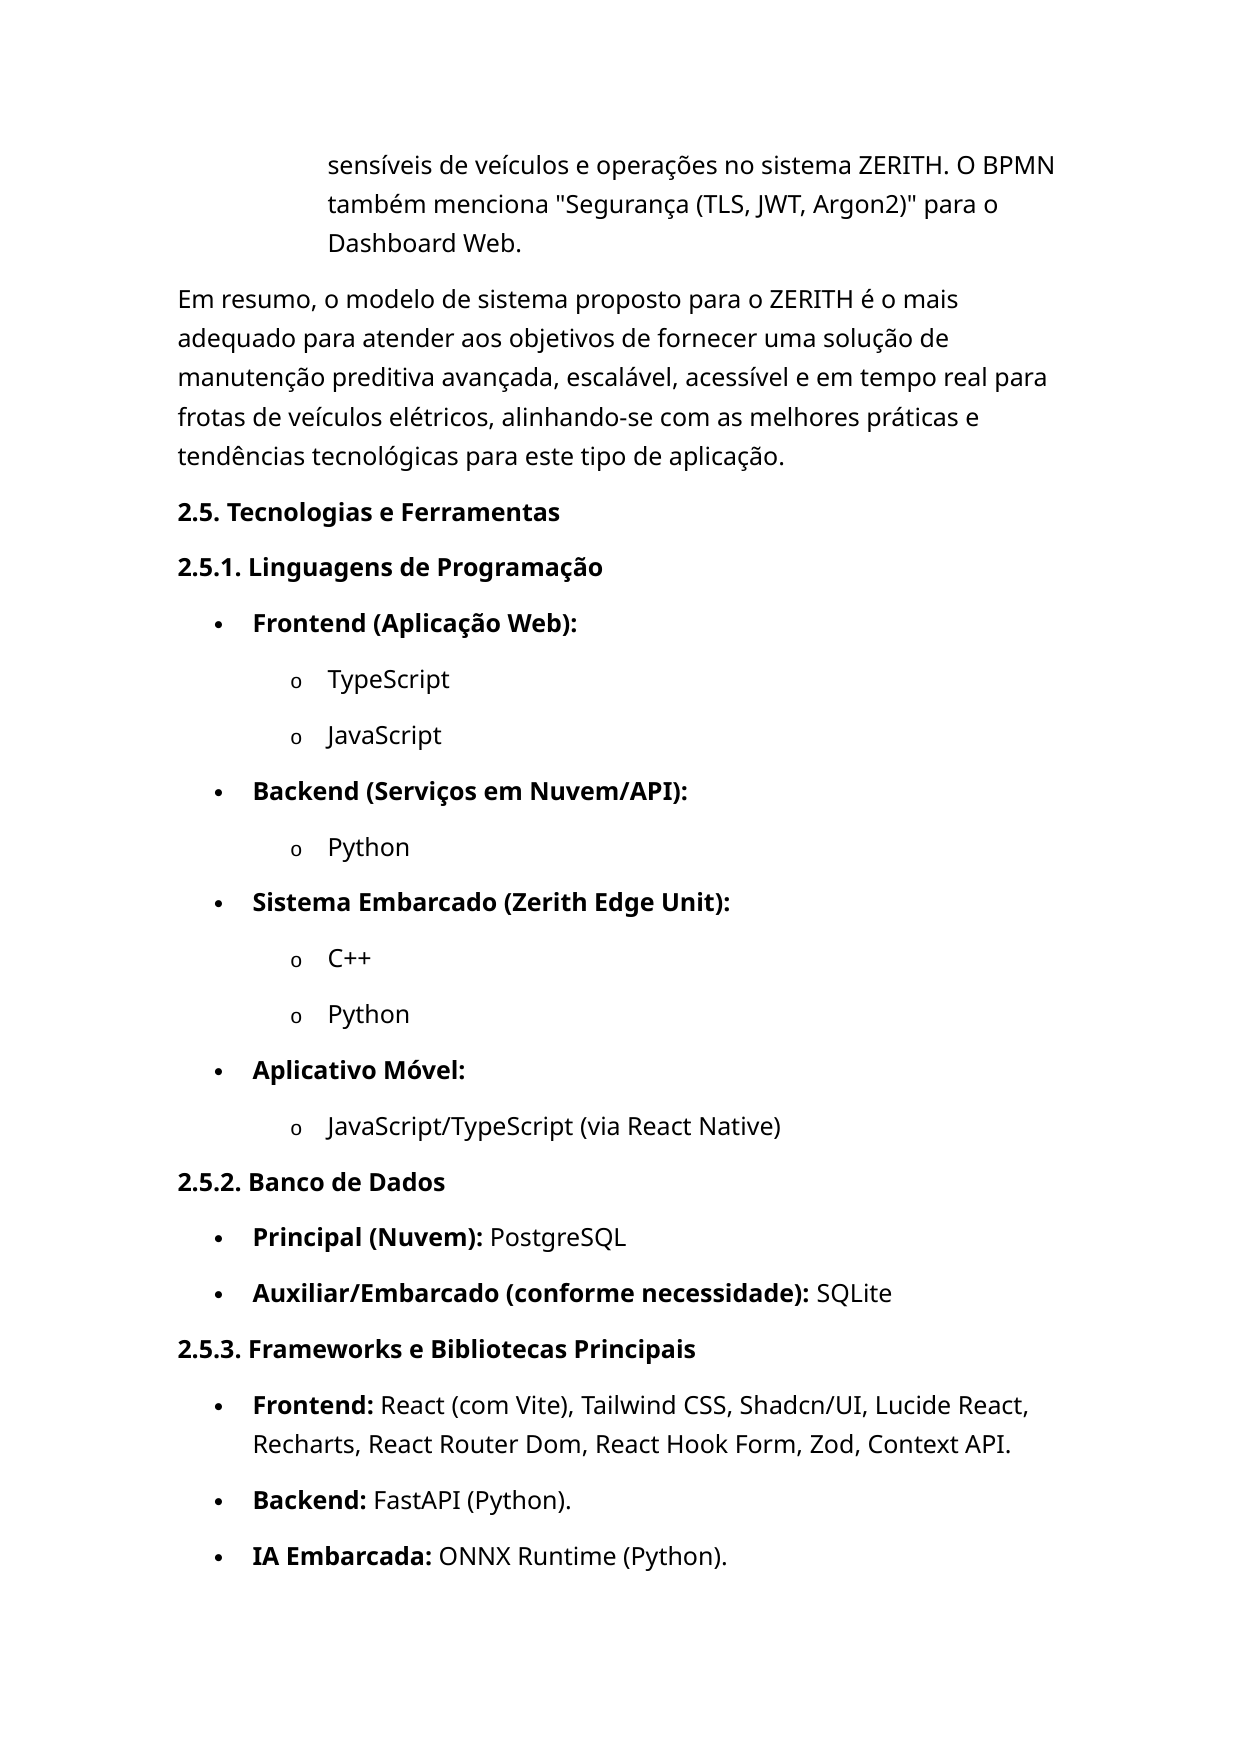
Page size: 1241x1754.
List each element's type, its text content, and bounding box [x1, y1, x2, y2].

list Python [290, 829, 1063, 863]
list Sistema Embarcado (Zerith Edge Unit): [215, 885, 1063, 919]
list Aplicativo Móvel: [215, 1053, 1063, 1087]
list Backend (Serviços em Nuvem/API): [215, 773, 1063, 807]
text 2.5.2. Banco de Dados [177, 1164, 1063, 1198]
list Backend: FastAPI (Python). [215, 1483, 1063, 1517]
list Principal (Nuvem): PostgreSQL [215, 1220, 1063, 1254]
list Frontend (Aplicação Web): [215, 606, 1063, 640]
list Auxiliar/Embarcado (conforme necessidade): SQLite [215, 1276, 1063, 1310]
list Python [290, 997, 1063, 1031]
list C++ [290, 941, 1063, 975]
list TypeScript [290, 662, 1063, 696]
text 2.5.1. Linguagens de Programação [177, 550, 1063, 584]
list Frontend: React (com Vite), Tailwind CSS, Shadcn/UI, Lucide React, Recharts, React Router Dom, React Hook Form, Zod, Context API. [215, 1388, 1063, 1461]
list JavaScript/TypeScript (via React Native) [290, 1108, 1063, 1142]
list IA Embarcada: ONNX Runtime (Python). [215, 1538, 1063, 1572]
text 2.5.3. Frameworks e Bibliotecas Principais [177, 1332, 1063, 1366]
text Em resumo, o modelo de sistema proposto para o ZERITH é o mais adequado para atender aos objetivos de fornecer uma solução de manutenção preditiva avançada, escalável, acessível e em tempo real para frotas de veículos elétricos, alinhando-se com as melhores práticas e tendências tecnológicas para este tipo de aplicação. [177, 282, 1063, 472]
text 2.5. Tecnologias e Ferramentas [177, 494, 1063, 528]
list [290, 148, 1063, 260]
list JavaScript [290, 718, 1063, 752]
